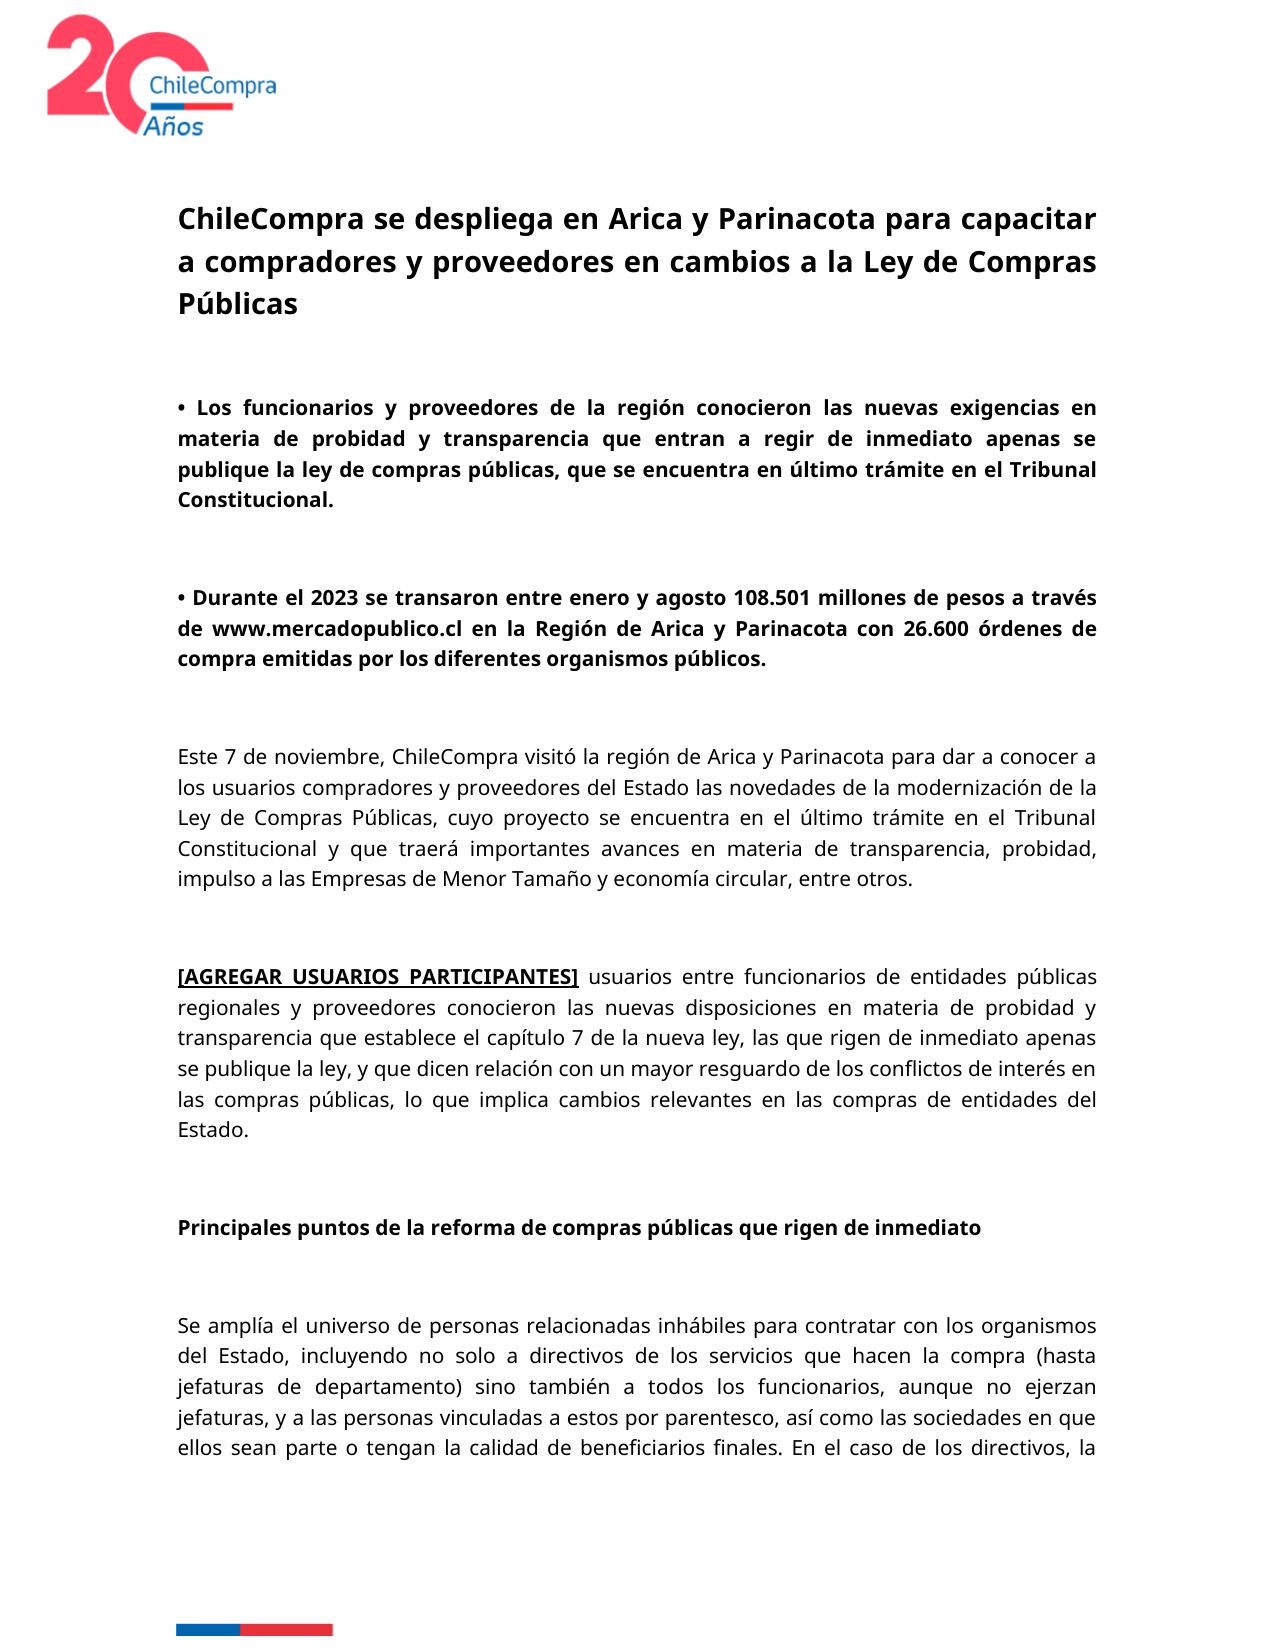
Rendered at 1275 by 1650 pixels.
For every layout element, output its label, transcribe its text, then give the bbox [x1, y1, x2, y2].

text ChileCompra se despliega en Arica y Parinacota para capacitar a compradores y proveedores en cambios a la Ley de Compras Públicas [177, 198, 1098, 323]
text [AGREGAR USUARIOS PARTICIPANTES] usuarios entre funcionarios de entidades públicas regionales y proveedores conocieron las nuevas disposiciones en materia de probidad y transparencia que establece el capítulo 7 de la nueva ley, las que rigen de inmediato apenas se publique la ley, y que dicen relación con un mayor resguardo de los conflictos de interés en las compras públicas, lo que implica cambios relevantes en las compras de entidades del Estado. [177, 962, 1098, 1144]
text • Durante el 2023 se transaron entre enero y agosto 108.501 millones de pesos a través de www.mercadopublico.cl en la Región de Arica y Parinacota con 26.600 órdenes de compra emitidas por los diferentes organismos públicos. [177, 583, 1098, 673]
picture [0, 1573, 1275, 1636]
text Este 7 de noviembre, ChileCompra visitó la región de Arica y Parinacota para dar a conocer a los usuarios compradores y proveedores del Estado las novedades de la modernización de la Ley de Compras Públicas, cuyo proyecto se encuentra en el último trámite en el Tribunal Constitucional y que traerá importantes avances en materia de transparencia, probidad, impulso a las Empresas de Menor Tamaño y economía circular, entre otros. [177, 742, 1098, 893]
text Principales puntos de la reforma de compras públicas que rigen de inmediato [177, 1213, 1098, 1242]
picture [42, 9, 279, 141]
text • Los funcionarios y proveedores de la región conocieron las nuevas exigencias en materia de probidad y transparencia que entran a regir de inmediato apenas se publique la ley de compras públicas, que se encuentra en último trámite en el Tribunal Constitucional. [177, 393, 1098, 514]
